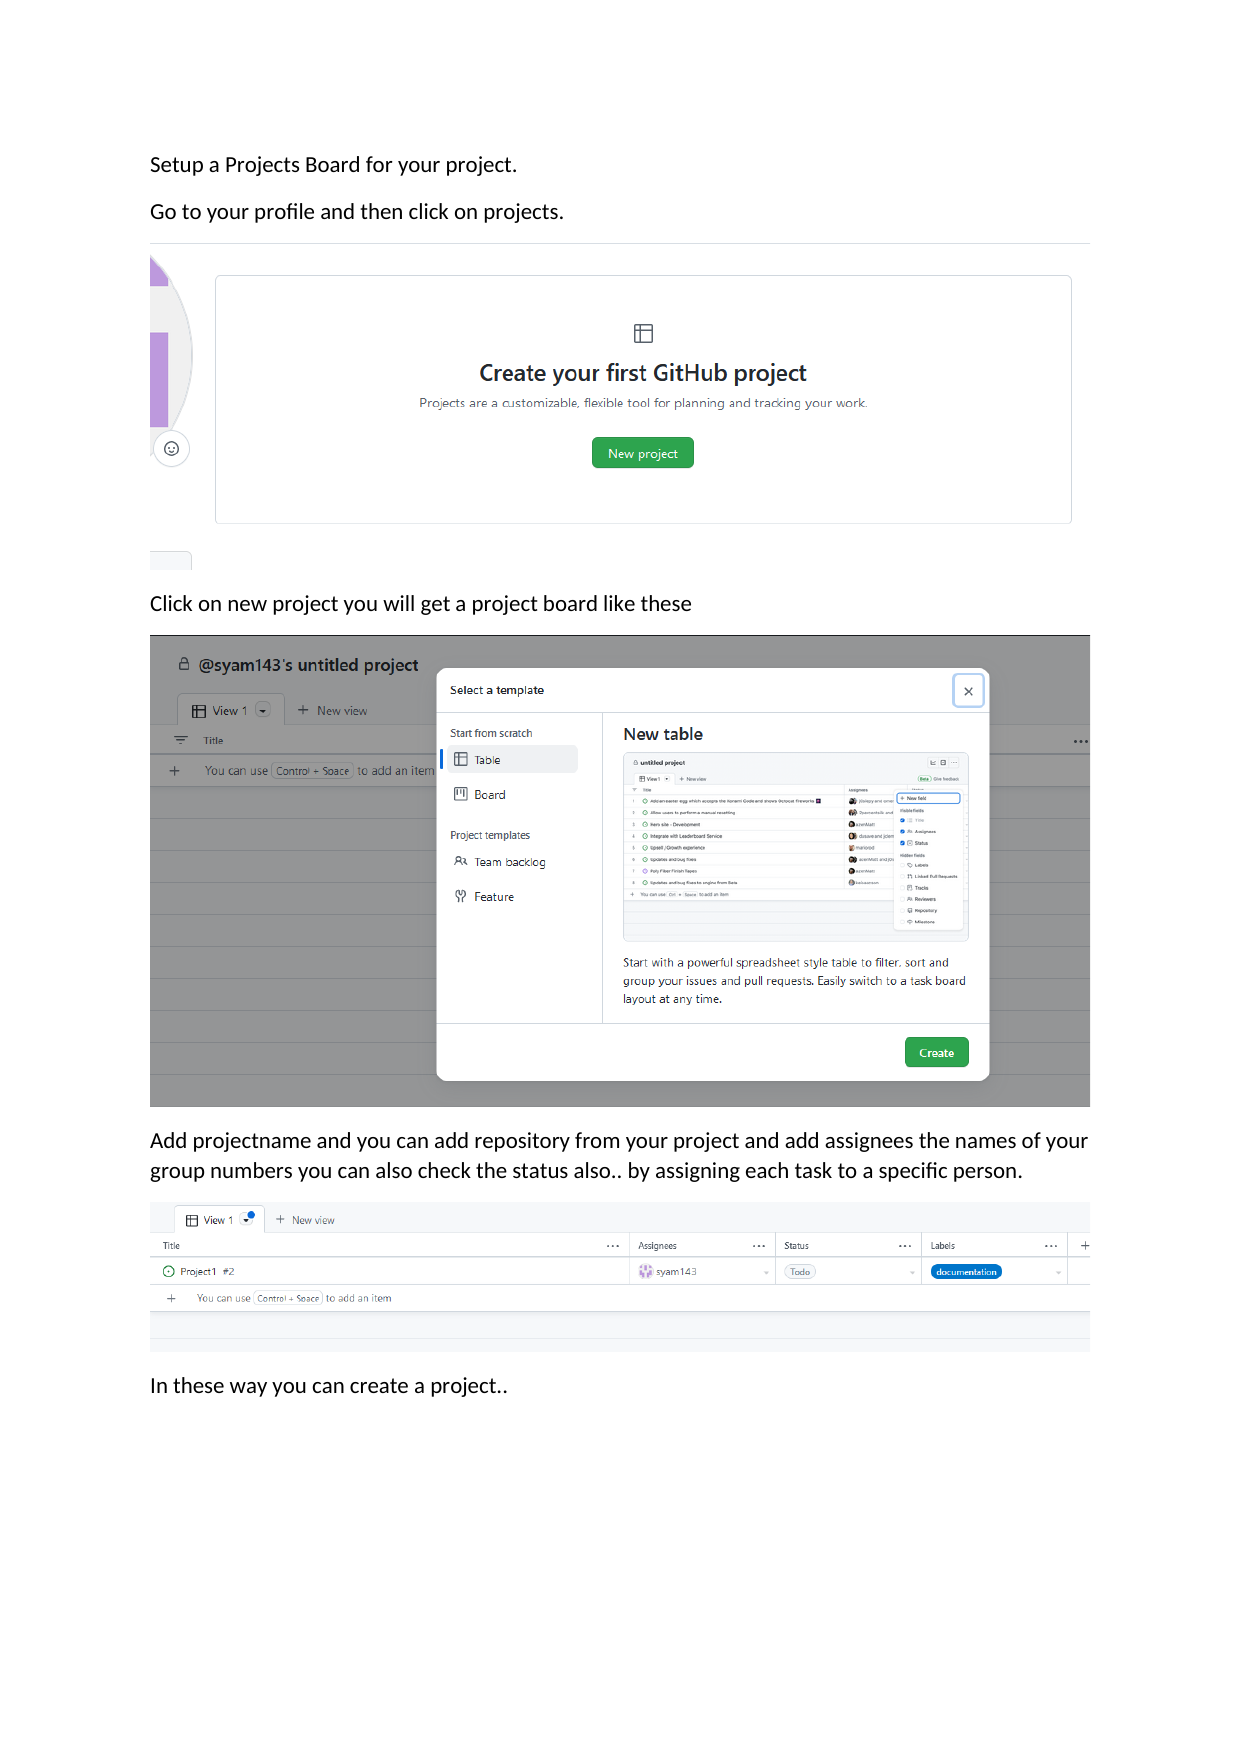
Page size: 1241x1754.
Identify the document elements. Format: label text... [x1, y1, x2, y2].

text Setup a Projects Board for your project. [150, 150, 1090, 178]
text Add projectname and you can add repository from your project and add assignees the names of your group numbers you can also check the status also.. by assigning each task to a specific person. [150, 1126, 1090, 1184]
picture [150, 635, 1091, 1107]
text Click on new project you will get a project board like these [150, 589, 1090, 617]
text In these way you can create a project.. [150, 1371, 1090, 1399]
text Go to your profile and then click on projects. [150, 197, 1090, 225]
picture [150, 243, 1091, 570]
picture [150, 1202, 1091, 1352]
